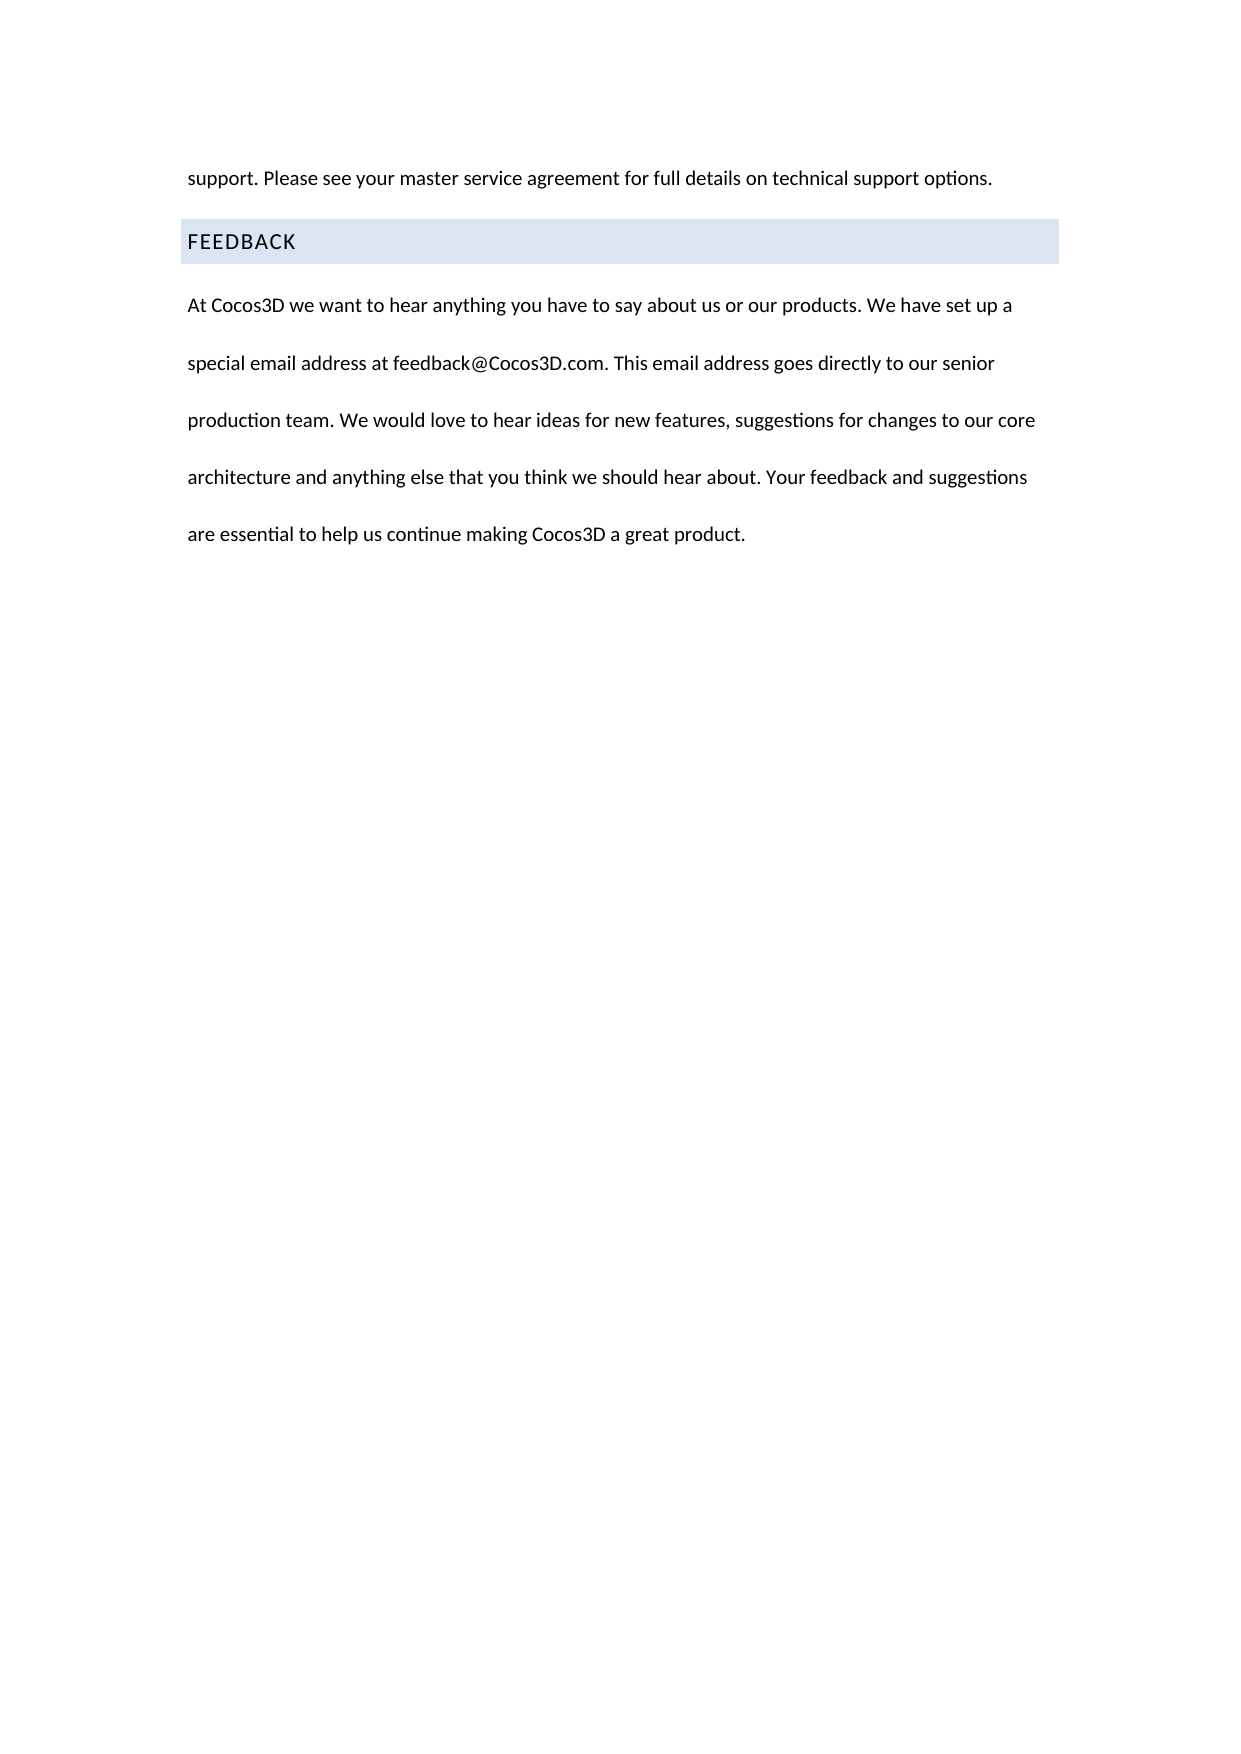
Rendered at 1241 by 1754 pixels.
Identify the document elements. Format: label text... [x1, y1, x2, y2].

subtitle Feedback [188, 225, 1053, 258]
text special email address at feedback@Cocos3D.com. This email address goes directly to our senior [187, 346, 1053, 379]
text architecture and anything else that you think we should hear about. Your feedback and suggestions [187, 460, 1053, 493]
text are essential to help us continue making Cocos3D a great product. [187, 517, 1053, 550]
text At Cocos3D we want to hear anything you have to say about us or our products. We have set up a [187, 289, 1053, 322]
text support. Please see your master service agreement for full details on technical support options. [187, 162, 1053, 194]
text production team. We would love to hear ideas for new features, suggestions for changes to our core [187, 403, 1053, 436]
